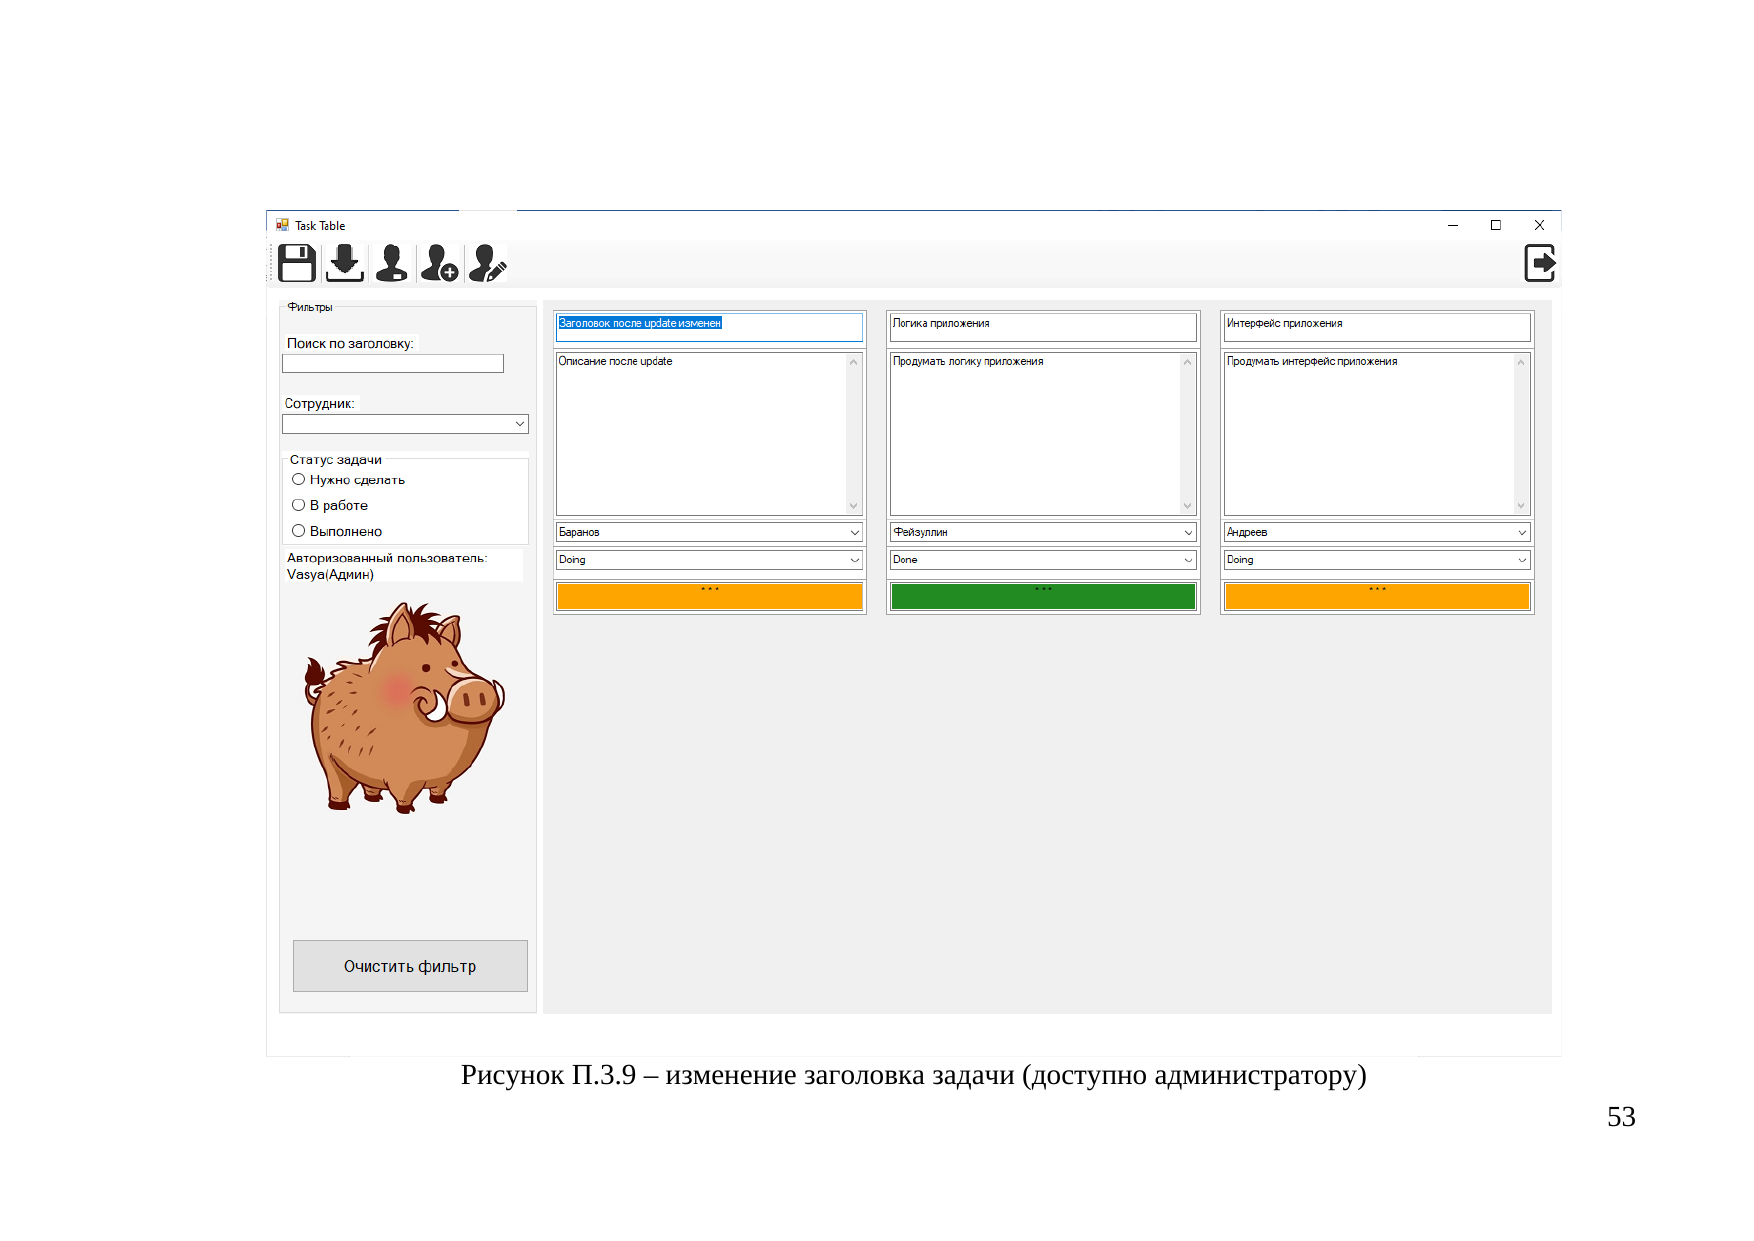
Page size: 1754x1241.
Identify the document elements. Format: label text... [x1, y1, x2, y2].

text Рисунок П.3.9 – изменение заголовка задачи (доступно администратору) [118, 1057, 1636, 1091]
picture [266, 210, 1562, 1057]
